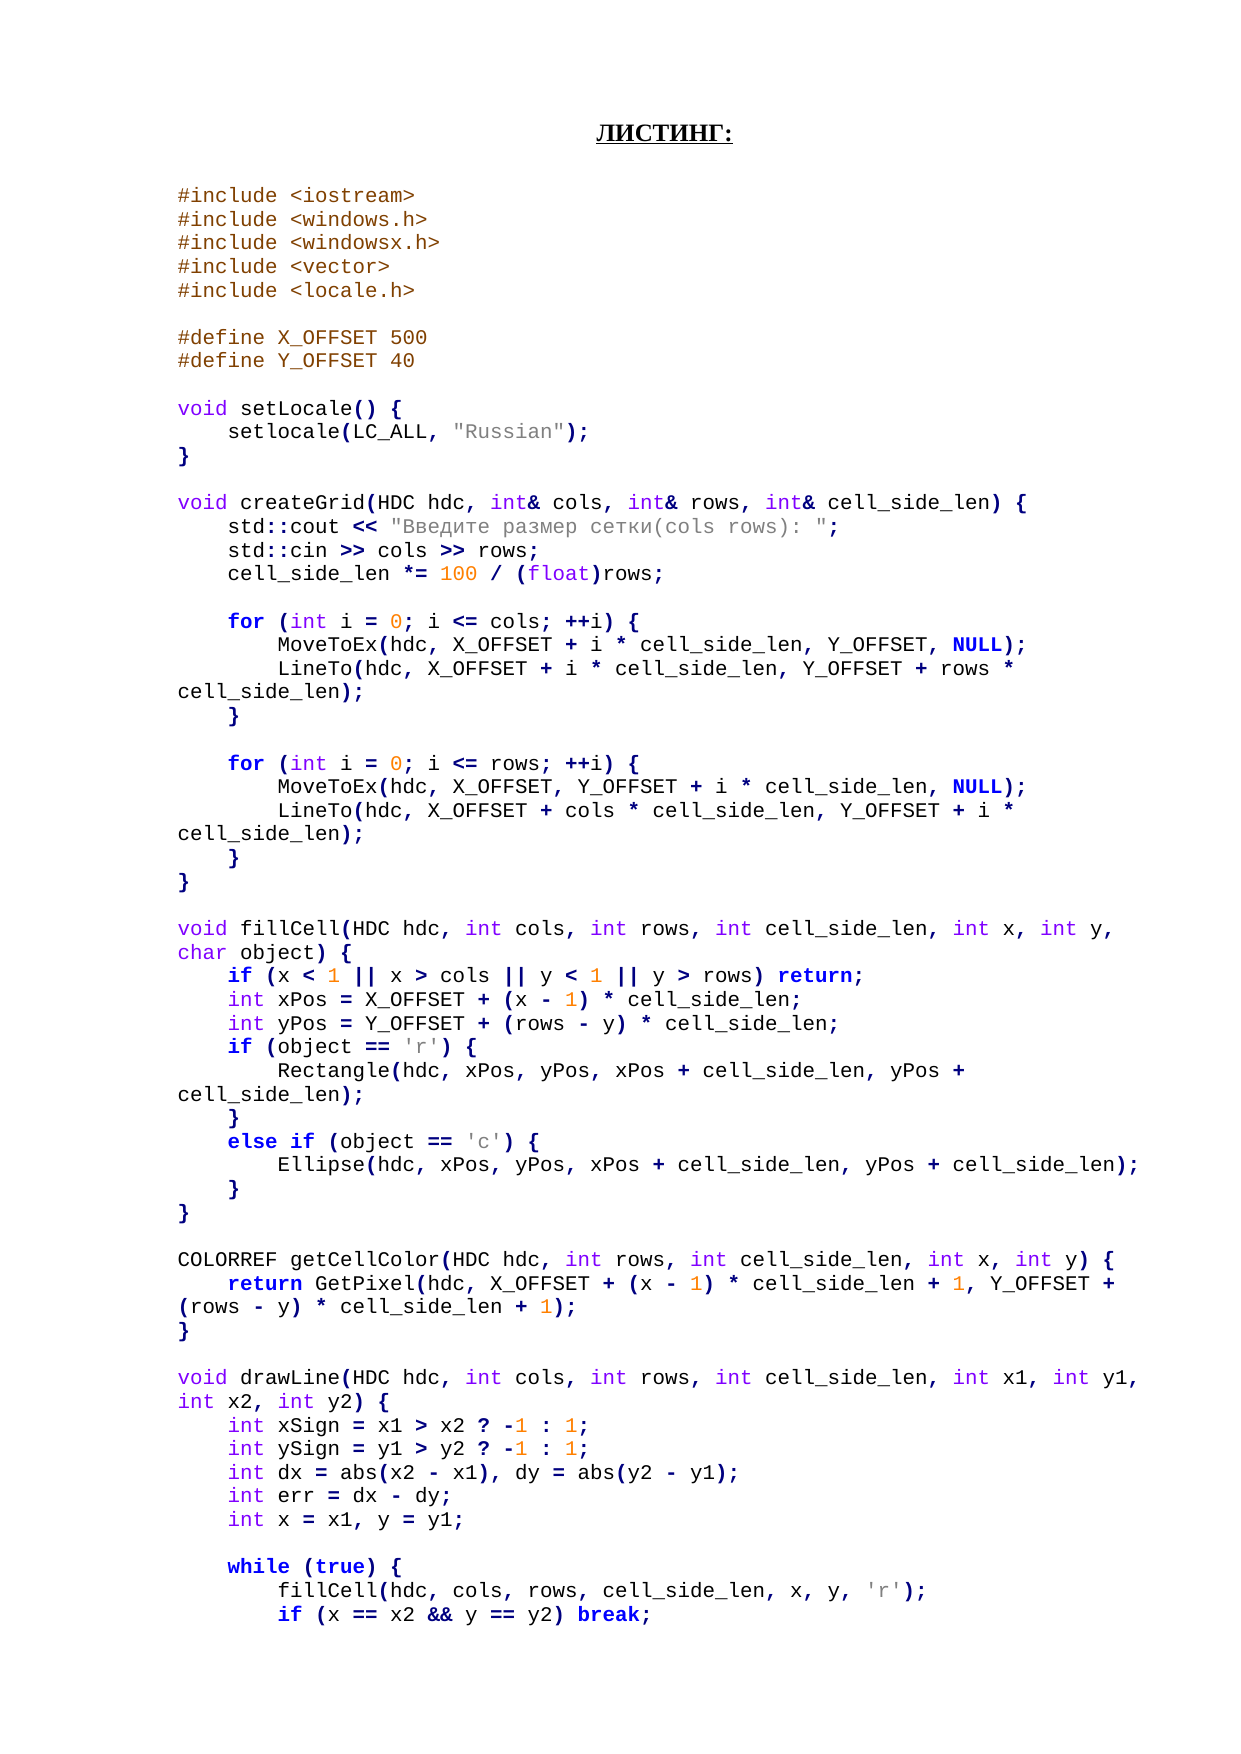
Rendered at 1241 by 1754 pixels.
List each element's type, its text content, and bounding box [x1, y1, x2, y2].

text #include <windowsx.h> [177, 232, 1152, 256]
text #include <windows.h> [177, 209, 1152, 232]
text void drawLine(HDC hdc, int cols, int rows, int cell_side_len, int x1, int y1, int x2, int y2) { [177, 1367, 1152, 1414]
text } [177, 847, 1152, 871]
text int ySign = y1 > y2 ? -1 : 1; [177, 1438, 1152, 1462]
text Ellipse(hdc, xPos, yPos, xPos + cell_side_len, yPos + cell_side_len); [177, 1154, 1152, 1178]
text void fillCell(HDC hdc, int cols, int rows, int cell_side_len, int x, int y, char object) { [177, 918, 1152, 965]
text if (x == x2 && y == y2) break; [177, 1604, 1152, 1627]
text #include <iostream> [177, 185, 1152, 209]
text Rectangle(hdc, xPos, yPos, xPos + cell_side_len, yPos + cell_side_len); [177, 1060, 1152, 1107]
text } [177, 871, 1152, 894]
text int xPos = X_OFFSET + (x - 1) * cell_side_len; [177, 989, 1152, 1013]
text MoveToEx(hdc, X_OFFSET, Y_OFFSET + i * cell_side_len, NULL); [177, 776, 1152, 800]
text int xSign = x1 > x2 ? -1 : 1; [177, 1414, 1152, 1438]
text } [177, 705, 1152, 729]
text if (x < 1 || x > cols || y < 1 || y > rows) return; [177, 965, 1152, 989]
text #define Y_OFFSET 40 [177, 351, 1152, 374]
text void createGrid(HDC hdc, int& cols, int& rows, int& cell_side_len) { [177, 492, 1152, 516]
text cell_side_len *= 100 / (float)rows; [177, 563, 1152, 587]
text LineTo(hdc, X_OFFSET + cols * cell_side_len, Y_OFFSET + i * cell_side_len); [177, 800, 1152, 847]
text int err = dx - dy; [177, 1486, 1152, 1509]
text #include <locale.h> [177, 279, 1152, 303]
text else if (object == 'c') { [177, 1131, 1152, 1154]
text #define X_OFFSET 500 [177, 327, 1152, 351]
text } [177, 1178, 1152, 1202]
text COLORREF getCellColor(HDC hdc, int rows, int cell_side_len, int x, int y) { [177, 1249, 1152, 1273]
text while (true) { [177, 1556, 1152, 1580]
text MoveToEx(hdc, X_OFFSET + i * cell_side_len, Y_OFFSET, NULL); [177, 634, 1152, 658]
text for (int i = 0; i <= rows; ++i) { [177, 752, 1152, 776]
text int x = x1, y = y1; [177, 1509, 1152, 1533]
text int dx = abs(x2 - x1), dy = abs(y2 - y1); [177, 1462, 1152, 1486]
text } [177, 1202, 1152, 1225]
text fillCell(hdc, cols, rows, cell_side_len, x, y, 'r'); [177, 1580, 1152, 1604]
text } [177, 445, 1152, 469]
text setlocale(LC_ALL, "Russian"); [177, 421, 1152, 445]
text ЛИСТИНГ: [177, 118, 1152, 147]
text std::cout << "Введите размер сетки(cols rows): "; [177, 516, 1152, 540]
text int yPos = Y_OFFSET + (rows - y) * cell_side_len; [177, 1013, 1152, 1036]
text } [177, 1320, 1152, 1344]
text #include <vector> [177, 256, 1152, 279]
text } [177, 1107, 1152, 1131]
text if (object == 'r') { [177, 1036, 1152, 1060]
text LineTo(hdc, X_OFFSET + i * cell_side_len, Y_OFFSET + rows * cell_side_len); [177, 658, 1152, 705]
text for (int i = 0; i <= cols; ++i) { [177, 611, 1152, 634]
text void setLocale() { [177, 398, 1152, 421]
text std::cin >> cols >> rows; [177, 540, 1152, 563]
text return GetPixel(hdc, X_OFFSET + (x - 1) * cell_side_len + 1, Y_OFFSET + (rows - y) * cell_side_len + 1); [177, 1273, 1152, 1320]
